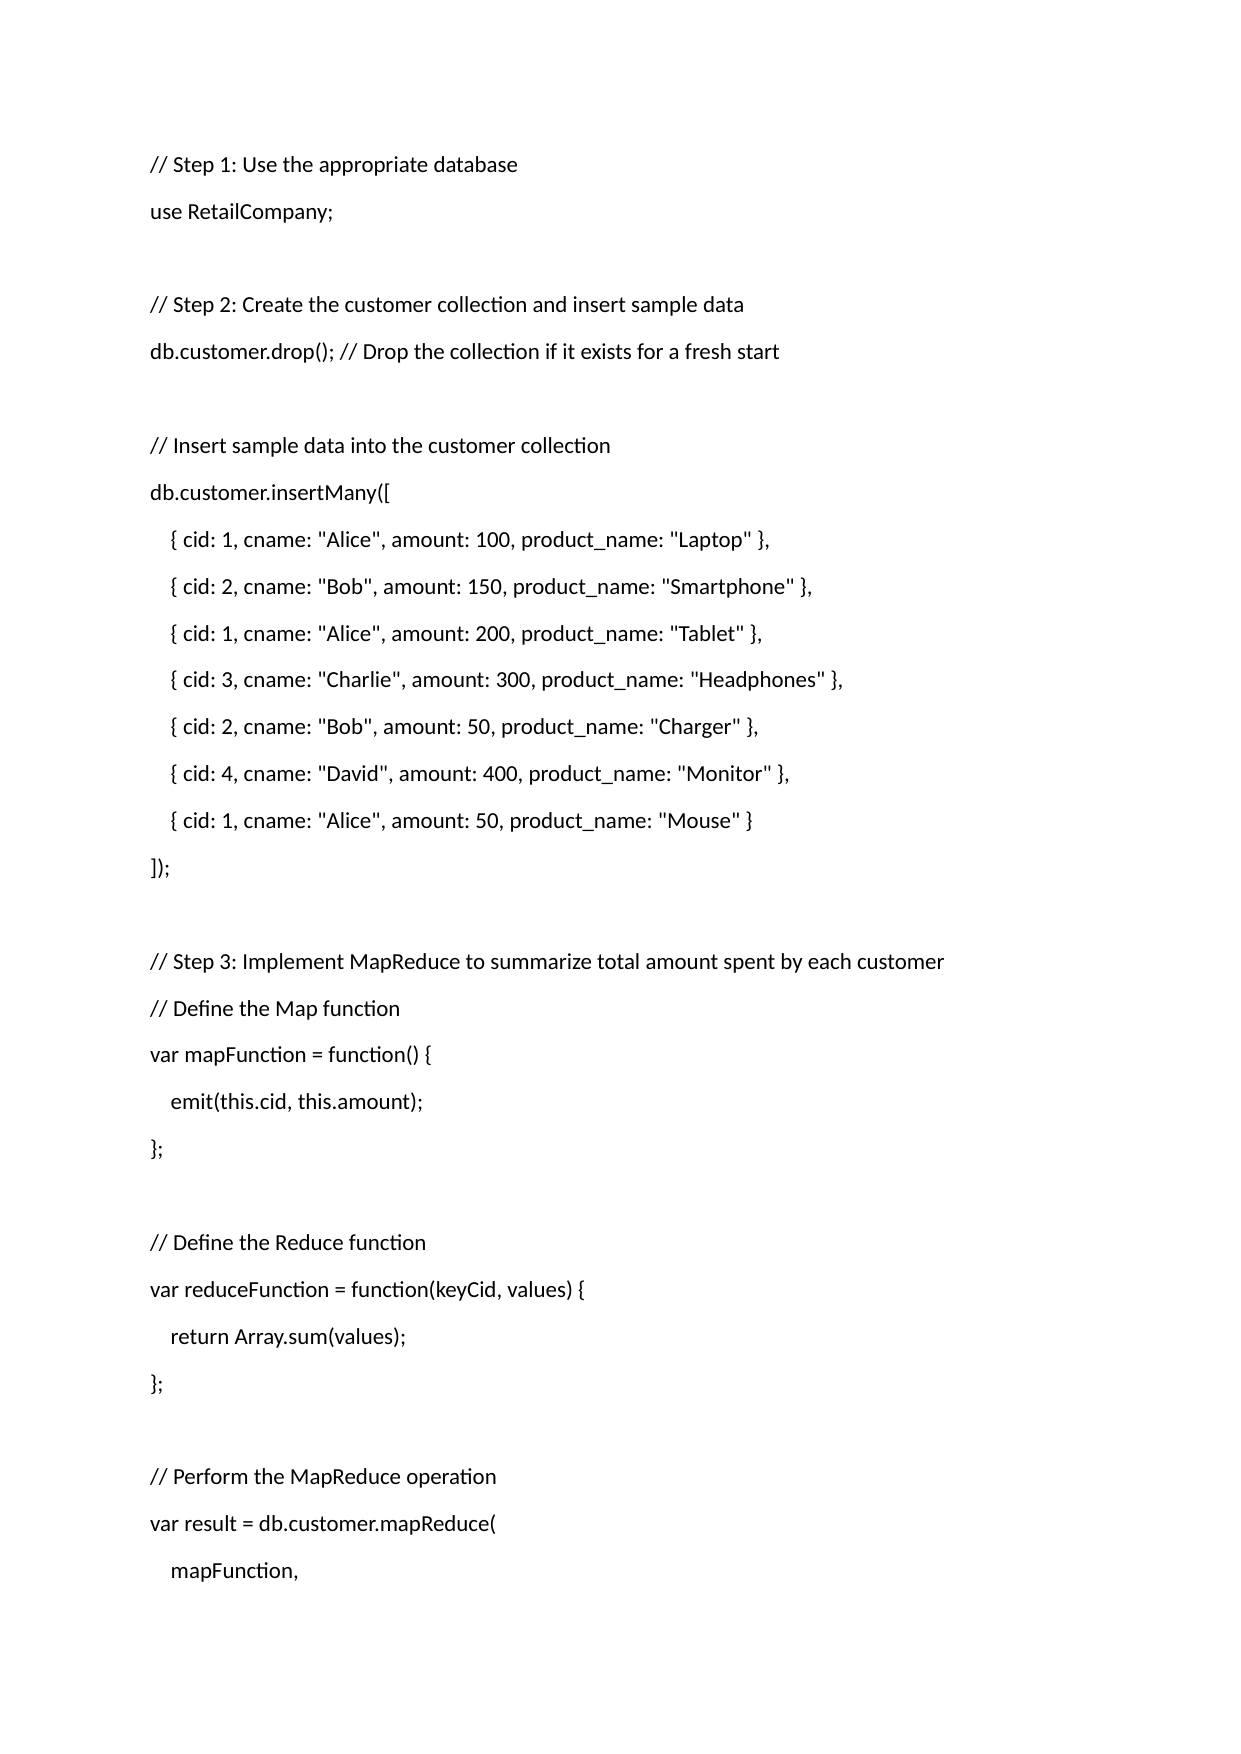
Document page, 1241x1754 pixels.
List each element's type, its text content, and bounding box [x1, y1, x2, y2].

text }; [150, 1134, 1090, 1162]
text mapFunction, [150, 1556, 1090, 1584]
text // Step 1: Use the appropriate database [150, 150, 1090, 178]
text { cid: 1, cname: "Alice", amount: 50, product_name: "Mouse" } [150, 806, 1090, 834]
text var result = db.customer.mapReduce( [150, 1509, 1090, 1537]
text { cid: 2, cname: "Bob", amount: 50, product_name: "Charger" }, [150, 712, 1090, 741]
text ]); [150, 853, 1090, 881]
text // Perform the MapReduce operation [150, 1462, 1090, 1491]
text { cid: 2, cname: "Bob", amount: 150, product_name: "Smartphone" }, [150, 572, 1090, 600]
text { cid: 1, cname: "Alice", amount: 200, product_name: "Tablet" }, [150, 619, 1090, 647]
text return Array.sum(values); [150, 1322, 1090, 1350]
text emit(this.cid, this.amount); [150, 1087, 1090, 1116]
text { cid: 1, cname: "Alice", amount: 100, product_name: "Laptop" }, [150, 525, 1090, 553]
text { cid: 4, cname: "David", amount: 400, product_name: "Monitor" }, [150, 759, 1090, 787]
text // Insert sample data into the customer collection [150, 431, 1090, 459]
text }; [150, 1369, 1090, 1397]
text var mapFunction = function() { [150, 1041, 1090, 1069]
text { cid: 3, cname: "Charlie", amount: 300, product_name: "Headphones" }, [150, 666, 1090, 694]
text // Define the Reduce function [150, 1228, 1090, 1256]
text db.customer.insertMany([ [150, 478, 1090, 506]
text // Step 3: Implement MapReduce to summarize total amount spent by each customer [150, 947, 1090, 975]
text // Define the Map function [150, 994, 1090, 1022]
text db.customer.drop(); // Drop the collection if it exists for a fresh start [150, 337, 1090, 366]
text var reduceFunction = function(keyCid, values) { [150, 1275, 1090, 1303]
text use RetailCompany; [150, 197, 1090, 225]
text // Step 2: Create the customer collection and insert sample data [150, 291, 1090, 319]
